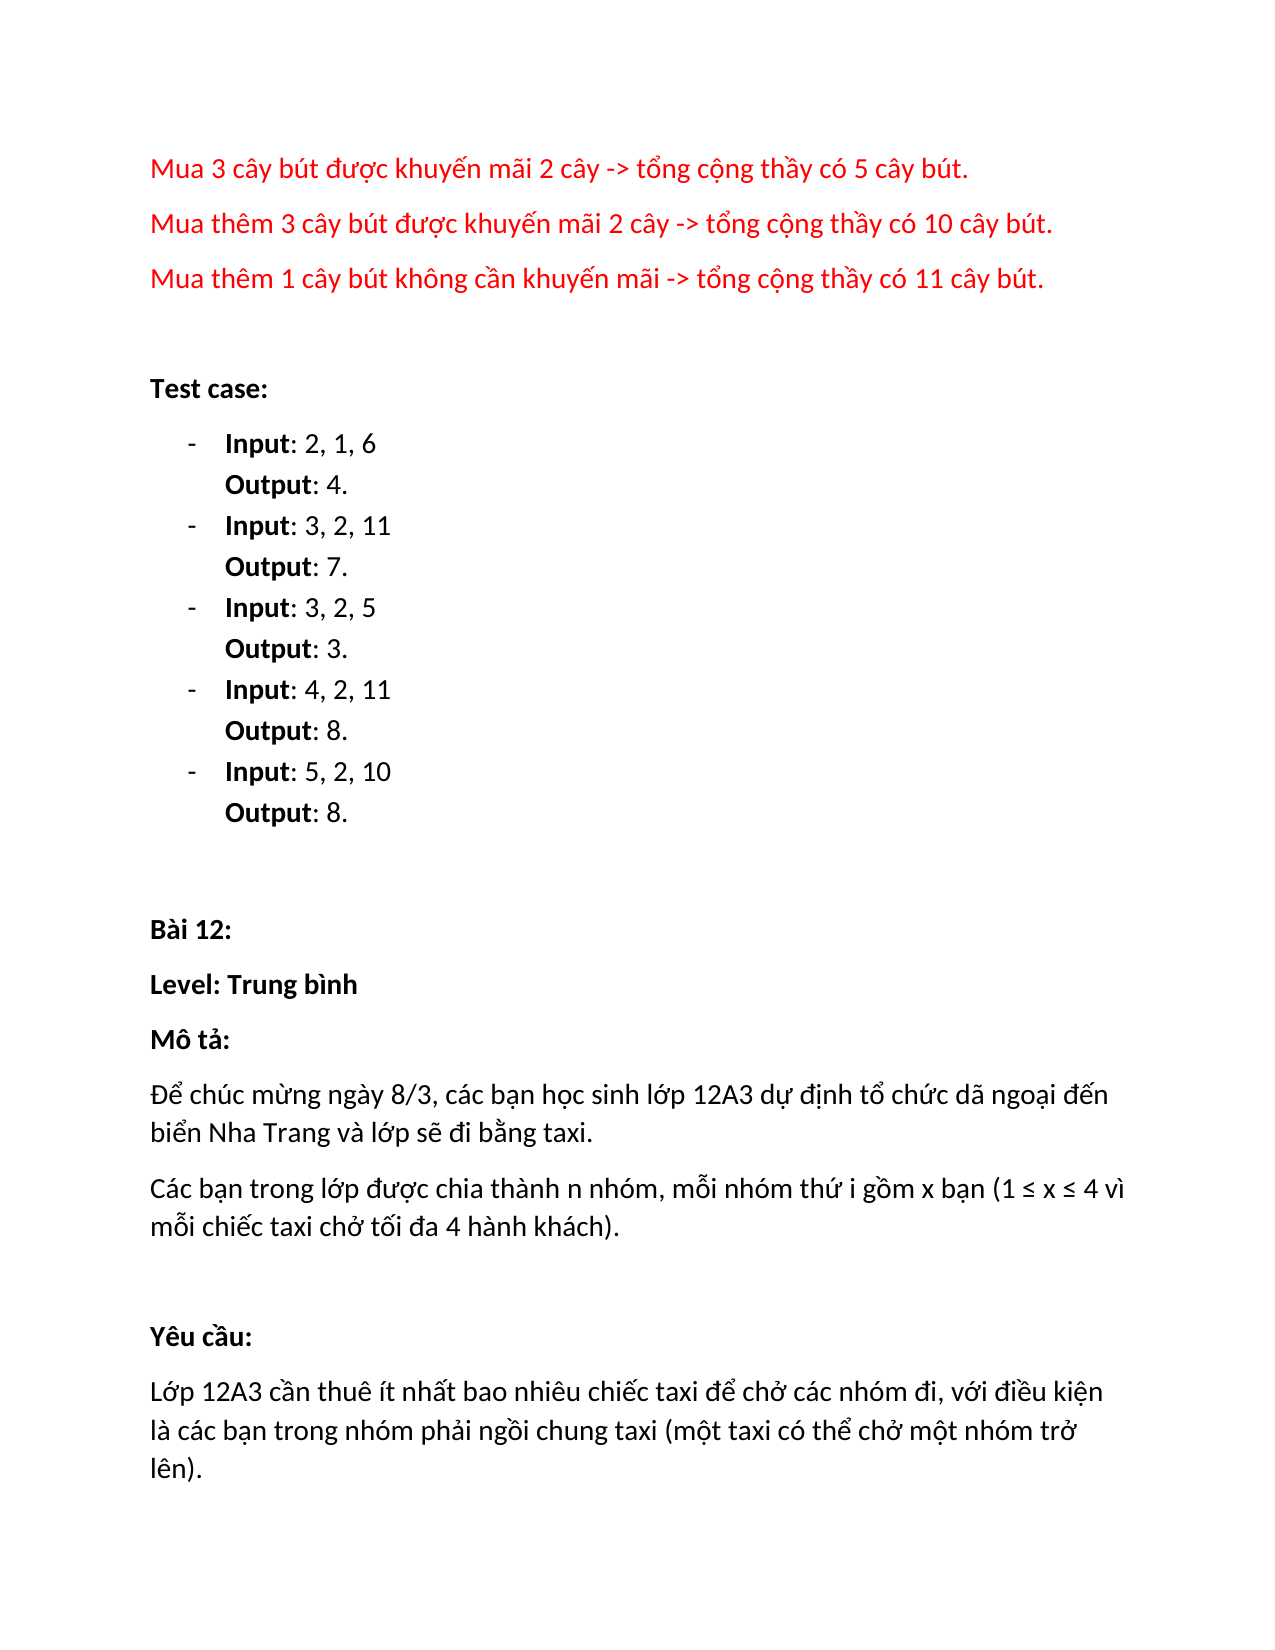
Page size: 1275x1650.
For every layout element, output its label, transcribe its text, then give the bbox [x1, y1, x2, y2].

list Output: 3. [225, 630, 1125, 666]
text Mua thêm 3 cây bút được khuyến mãi 2 cây -> tổng cộng thầy có 10 cây bút. [150, 205, 1125, 241]
text Bài 12: [150, 911, 1125, 946]
list Input: 3, 2, 11 [187, 507, 1125, 543]
list Input: 5, 2, 10 [187, 753, 1125, 789]
text Để chúc mừng ngày 8/3, các bạn học sinh lớp 12A3 dự định tổ chức dã ngoại đến biển Nha Trang và lớp sẽ đi bằng taxi. [150, 1076, 1125, 1150]
list Output: 7. [225, 548, 1125, 584]
list Input: 4, 2, 11 [187, 671, 1125, 707]
text Yêu cầu: [150, 1318, 1125, 1354]
list Output: 8. [225, 794, 1125, 829]
text Level: Trung bình [150, 966, 1125, 1002]
list Input: 3, 2, 5 [187, 589, 1125, 625]
text Lớp 12A3 cần thuê ít nhất bao nhiêu chiếc taxi để chở các nhóm đi, với điều kiện là các bạn trong nhóm phải ngồi chung taxi (một taxi có thể chở một nhóm trở lên). [150, 1373, 1125, 1486]
text Mô tả: [150, 1021, 1125, 1057]
list Input: 2, 1, 6 [187, 426, 1125, 461]
list Output: 8. [225, 712, 1125, 748]
text Mua 3 cây bút được khuyến mãi 2 cây -> tổng cộng thầy có 5 cây bút. [150, 150, 1125, 186]
text Các bạn trong lớp được chia thành n nhóm, mỗi nhóm thứ i gồm x bạn (1 ≤ x ≤ 4 vì mỗi chiếc taxi chở tối đa 4 hành khách). [150, 1170, 1125, 1244]
list Output: 4. [225, 466, 1125, 502]
text Test case: [150, 370, 1125, 406]
text Mua thêm 1 cây bút không cần khuyến mãi -> tổng cộng thầy có 11 cây bút. [150, 260, 1125, 296]
